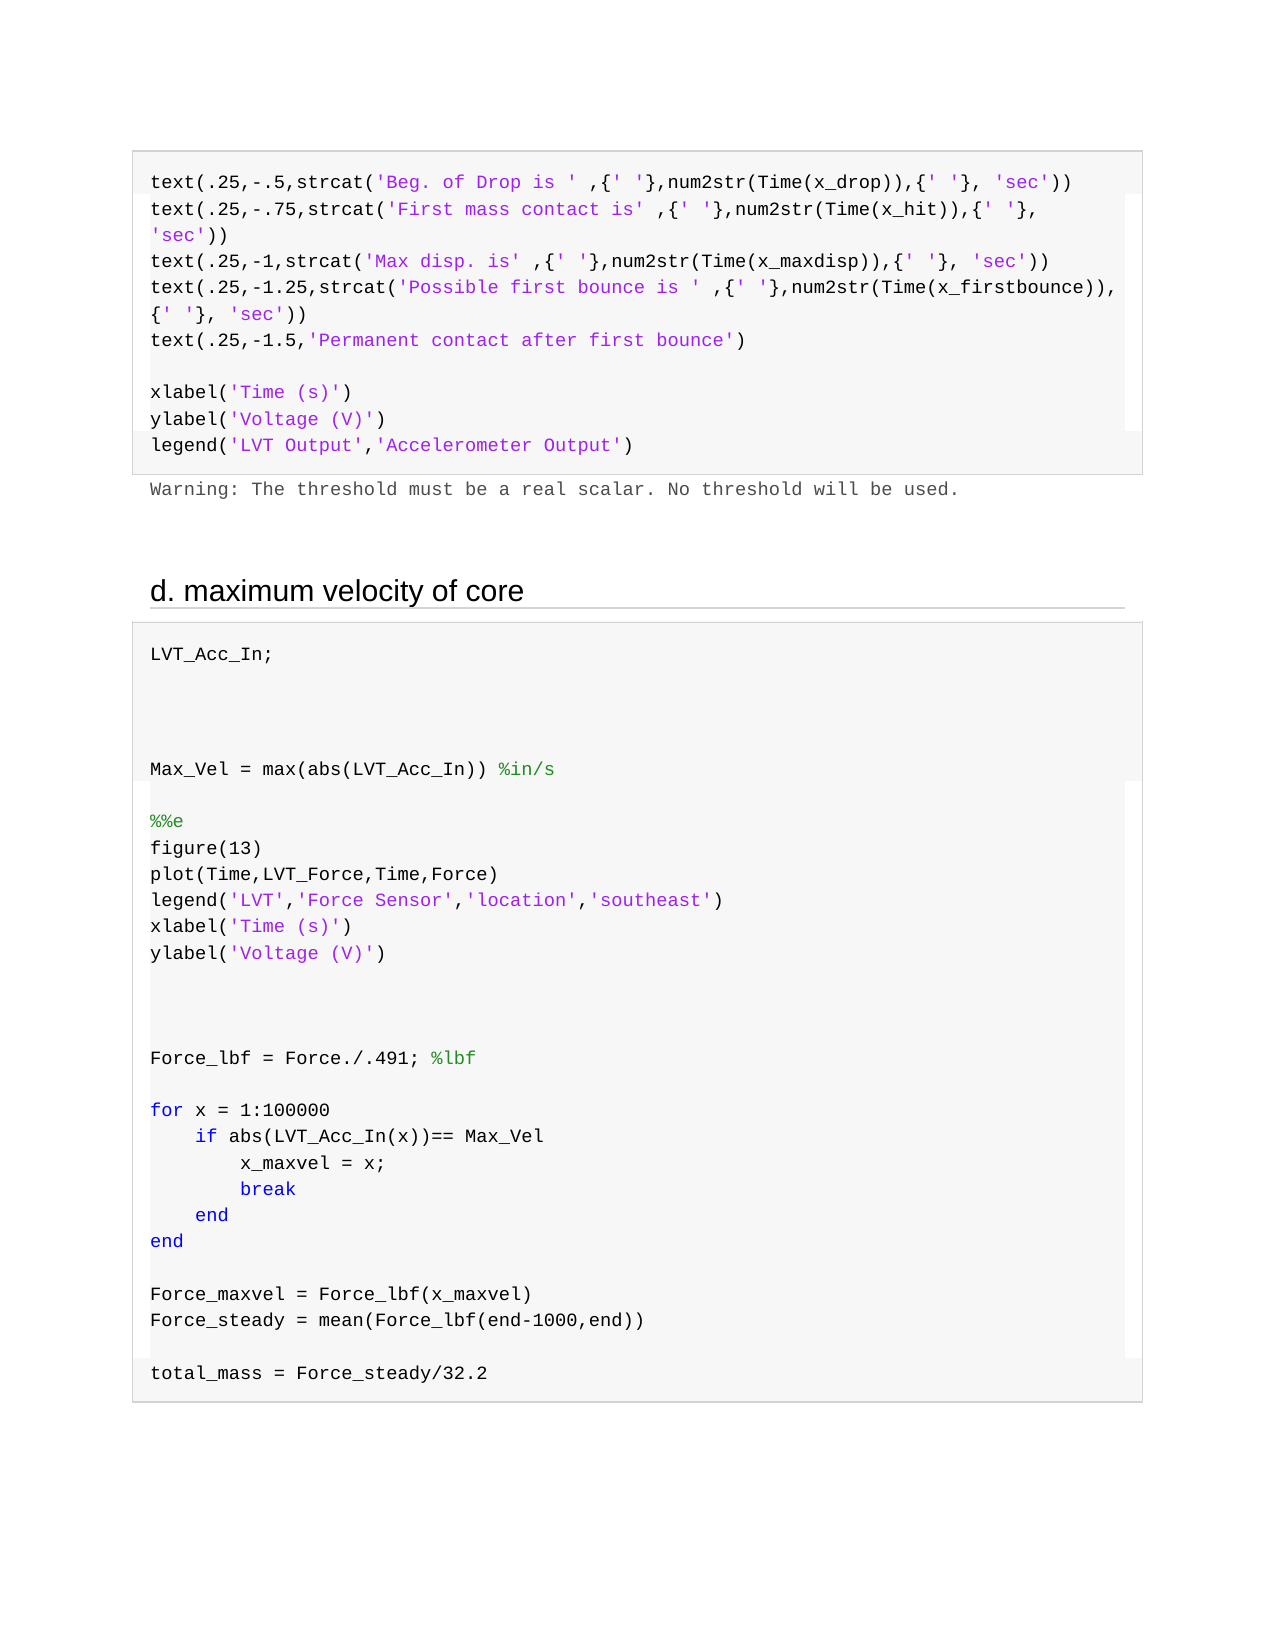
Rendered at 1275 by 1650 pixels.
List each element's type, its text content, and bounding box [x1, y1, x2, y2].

subtitle d. maximum velocity of core [150, 573, 1125, 607]
text text(.25,-.75,strcat('First mass contact is' ,{' '},num2str(Time(x_hit)),{' '}, 'sec')) [150, 194, 1125, 247]
text text(.25,-1.25,strcat('Possible first bounce is ' ,{' '},num2str(Time(x_firstbounce)),{' '}, 'sec')) [150, 273, 1125, 326]
text legend('LVT','Force Sensor','location','southeast') [150, 886, 1125, 912]
text xlabel('Time (s)') [150, 912, 1125, 938]
text Warning: The threshold must be a real scalar. No threshold will be used. [150, 475, 1125, 501]
text break [150, 1175, 1125, 1201]
text figure(13) [150, 833, 1125, 860]
text for x = 1:100000 [150, 1096, 1125, 1122]
text text(.25,-1,strcat('Max disp. is' ,{' '},num2str(Time(x_maxdisp)),{' '}, 'sec')) [150, 247, 1125, 273]
text text(.25,-1.5,'Permanent contact after first bounce') [150, 326, 1125, 352]
text xlabel('Time (s)') [150, 378, 1125, 404]
text x_maxvel = x; [150, 1148, 1125, 1175]
text Force_maxvel = Force_lbf(x_maxvel) [150, 1280, 1125, 1306]
text text(.25,-.5,strcat('Beg. of Drop is ' ,{' '},num2str(Time(x_drop)),{' '}, 'sec')) [133, 152, 1142, 194]
text end [150, 1201, 1125, 1227]
text Force_lbf = Force./.491; %lbf [150, 1043, 1125, 1070]
text ylabel('Voltage (V)') [150, 938, 1125, 965]
text Max_Vel = max(abs(LVT_Acc_In)) %in/s [133, 736, 1142, 781]
text if abs(LVT_Acc_In(x))== Max_Vel [150, 1122, 1125, 1148]
text end [150, 1227, 1125, 1253]
text plot(Time,LVT_Force,Time,Force) [150, 860, 1125, 886]
text total_mass = Force_steady/32.2 [133, 1340, 1142, 1401]
text Force_steady = mean(Force_lbf(end-1000,end)) [150, 1306, 1125, 1332]
text %%e [150, 807, 1125, 833]
text LVT_Acc_In; [133, 623, 1142, 666]
text legend('LVT Output','Accelerometer Output') [133, 412, 1142, 474]
